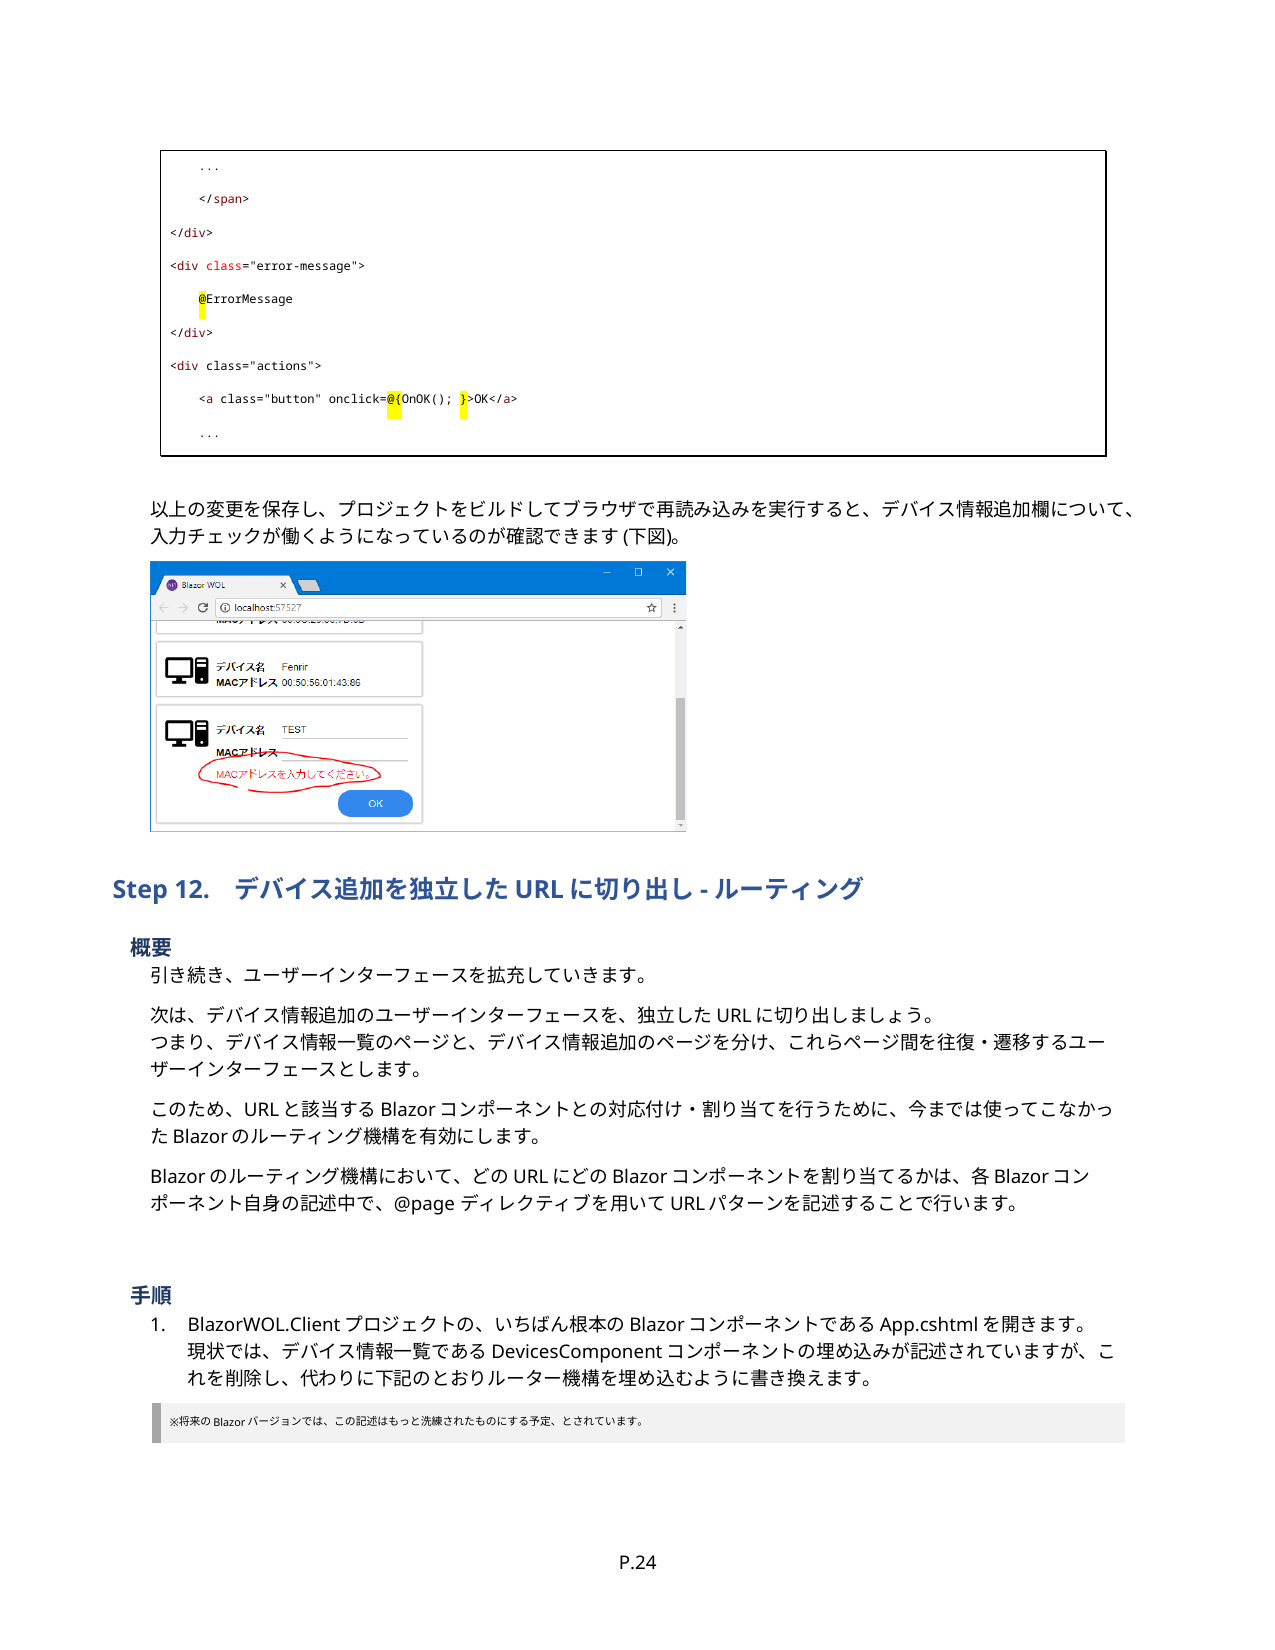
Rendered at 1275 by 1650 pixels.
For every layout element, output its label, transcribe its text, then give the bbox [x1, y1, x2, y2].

text 以上の変更を保存し、プロジェクトをビルドしてブラウザで再読み込みを実行すると、デバイス情報追加欄について、入力チェックが働くようになっているのが確認できます (下図)。 [150, 495, 1125, 549]
text このため、URLと該当するBlazorコンポーネントとの対応付け・割り当てを行うために、今までは使ってこなかったBlazorのルーティング機構を有効にします。 [150, 1095, 1125, 1149]
picture [150, 561, 687, 832]
text ※将来のBlazorバージョンでは、この記述はもっと洗練されたものにする予定、とされています。 [161, 1403, 1125, 1443]
text </div> [161, 217, 1105, 250]
text <div class="error-message"> [161, 250, 1105, 283]
text </div> [161, 317, 1105, 350]
subtitle Step 12. デバイス追加を独立したURLに切り出し - ルーティング [112, 869, 1125, 906]
text 次は、デバイス情報追加のユーザーインターフェースを、独立したURLに切り出しましょう。 つまり、デバイス情報一覧のページと、デバイス情報追加のページを分け、これらページ間を往復・遷移するユーザーインターフェースとします。 [150, 1001, 1125, 1082]
text <a class="button" onclick=@{OnOK(); }>OK</a> ... [161, 383, 1105, 455]
text Blazorのルーティング機構において、どのURLにどのBlazorコンポーネントを割り当てるかは、各Blazorコンポーネント自身の記述中で、@page ディレクティブを用いてURLパターンを記述することで行います。 [150, 1162, 1125, 1216]
list BlazorWOL.Clientプロジェクトの、いちばん根本のBlazorコンポーネントであるApp.cshtmlを開きます。 現状では、デバイス情報一覧であるDevicesComponentコンポーネントの埋め込みが記述されていますが、これを削除し、代わりに下記のとおりルーター機構を埋め込むように書き換えます。 [150, 1309, 1125, 1391]
subtitle 手順 [131, 1279, 1125, 1309]
text <div class="actions"> [161, 350, 1105, 383]
text ... </span> [161, 151, 1105, 217]
text @ErrorMessage [161, 283, 1105, 317]
text 引き続き、ユーザーインターフェースを拡充していきます。 [150, 961, 1125, 988]
subtitle 概要 [131, 931, 1125, 961]
